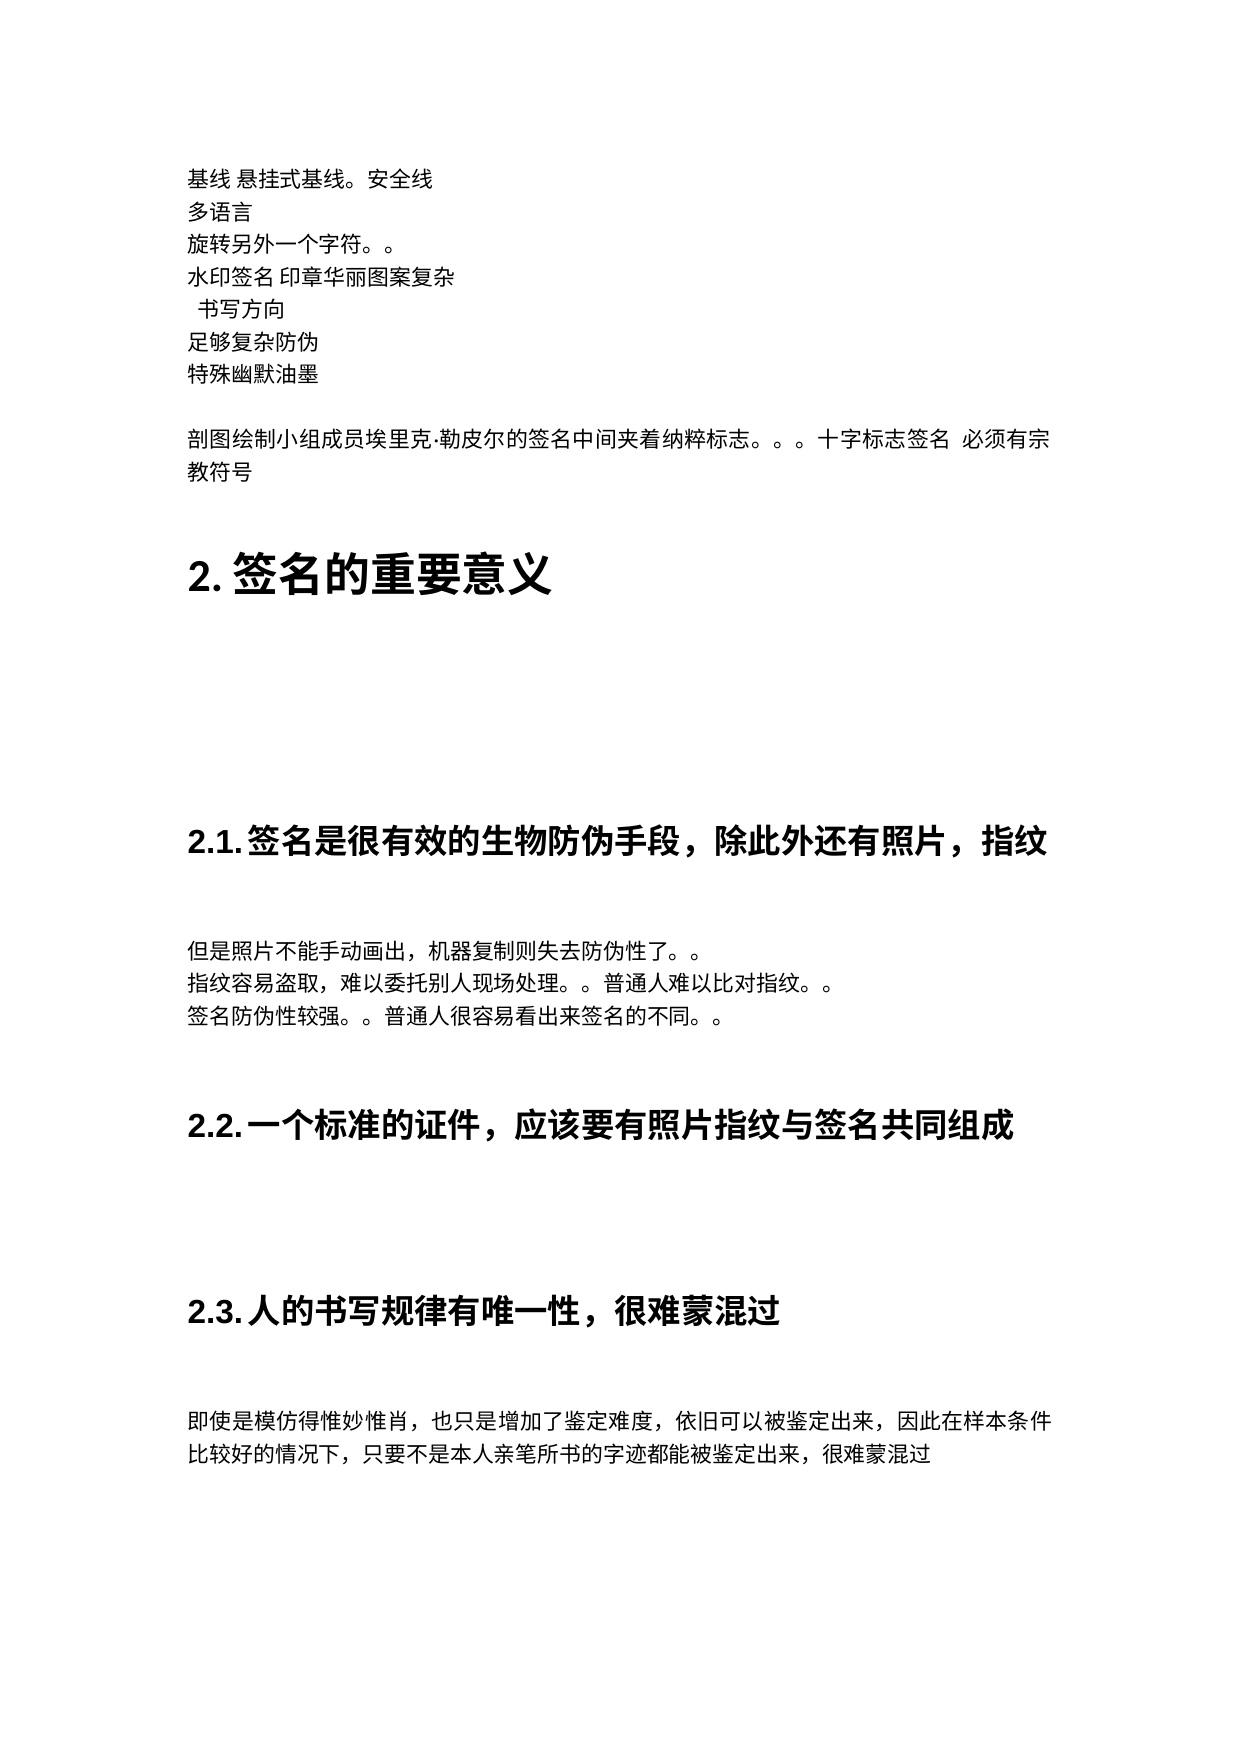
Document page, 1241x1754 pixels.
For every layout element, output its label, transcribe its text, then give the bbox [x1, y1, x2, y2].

text 指纹容易盗取，难以委托别人现场处理。。普通人难以比对指纹。。 [187, 966, 1053, 998]
subtitle 签名的重要意义 [187, 522, 1053, 620]
text 签名防伪性较强。。普通人很容易看出来签名的不同。。 [187, 998, 1053, 1031]
text 旋转另外一个字符。。 [187, 227, 1053, 259]
text 剖图绘制小组成员埃里克·勒皮尔的签名中间夹着纳粹标志。。。十字标志签名 必须有宗教符号 [187, 422, 1053, 487]
subtitle 签名是很有效的生物防伪手段，除此外还有照片，指纹 [187, 807, 1053, 872]
text 特殊幽默油墨 [187, 357, 1053, 389]
text 但是照片不能手动画出，机器复制则失去防伪性了。。 [187, 933, 1053, 966]
text 足够复杂防伪 [187, 324, 1053, 357]
text 书写方向 [187, 292, 1053, 324]
text 水印签名 印章华丽图案复杂 [187, 259, 1053, 292]
text 基线 悬挂式基线。安全线 [187, 162, 1053, 194]
text 即使是模仿得惟妙惟肖，也只是增加了鉴定难度，依旧可以被鉴定出来，因此在样本条件比较好的情况下，只要不是本人亲笔所书的字迹都能被鉴定出来，很难蒙混过 [187, 1404, 1053, 1469]
subtitle 一个标准的证件，应该要有照片指纹与签名共同组成 [187, 1091, 1053, 1156]
subtitle 人的书写规律有唯一性，很难蒙混过 [187, 1277, 1053, 1342]
text 多语言 [187, 194, 1053, 227]
